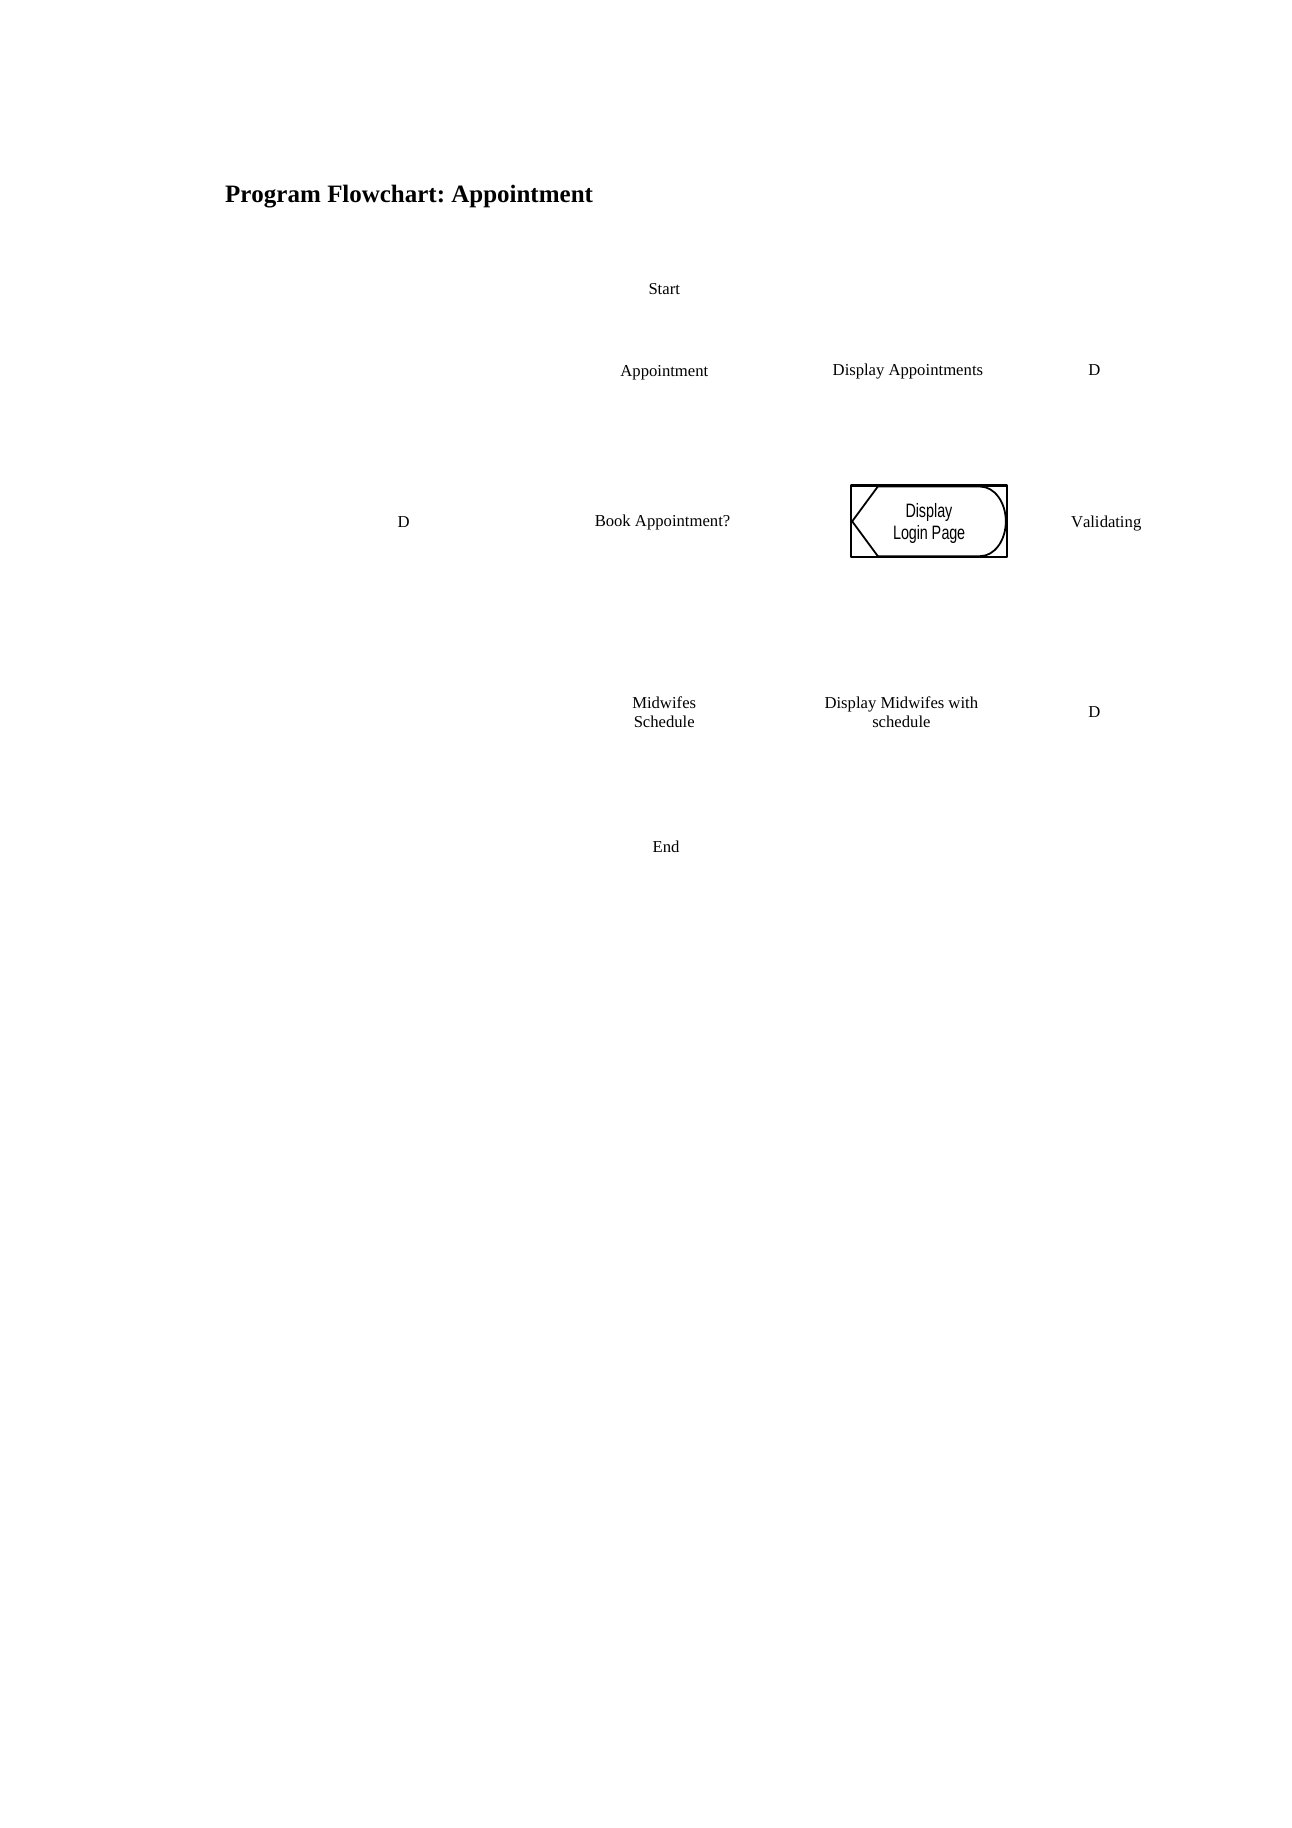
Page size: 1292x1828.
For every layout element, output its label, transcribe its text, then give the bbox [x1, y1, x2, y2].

text Program Flowchart: Appointment [225, 179, 1142, 207]
